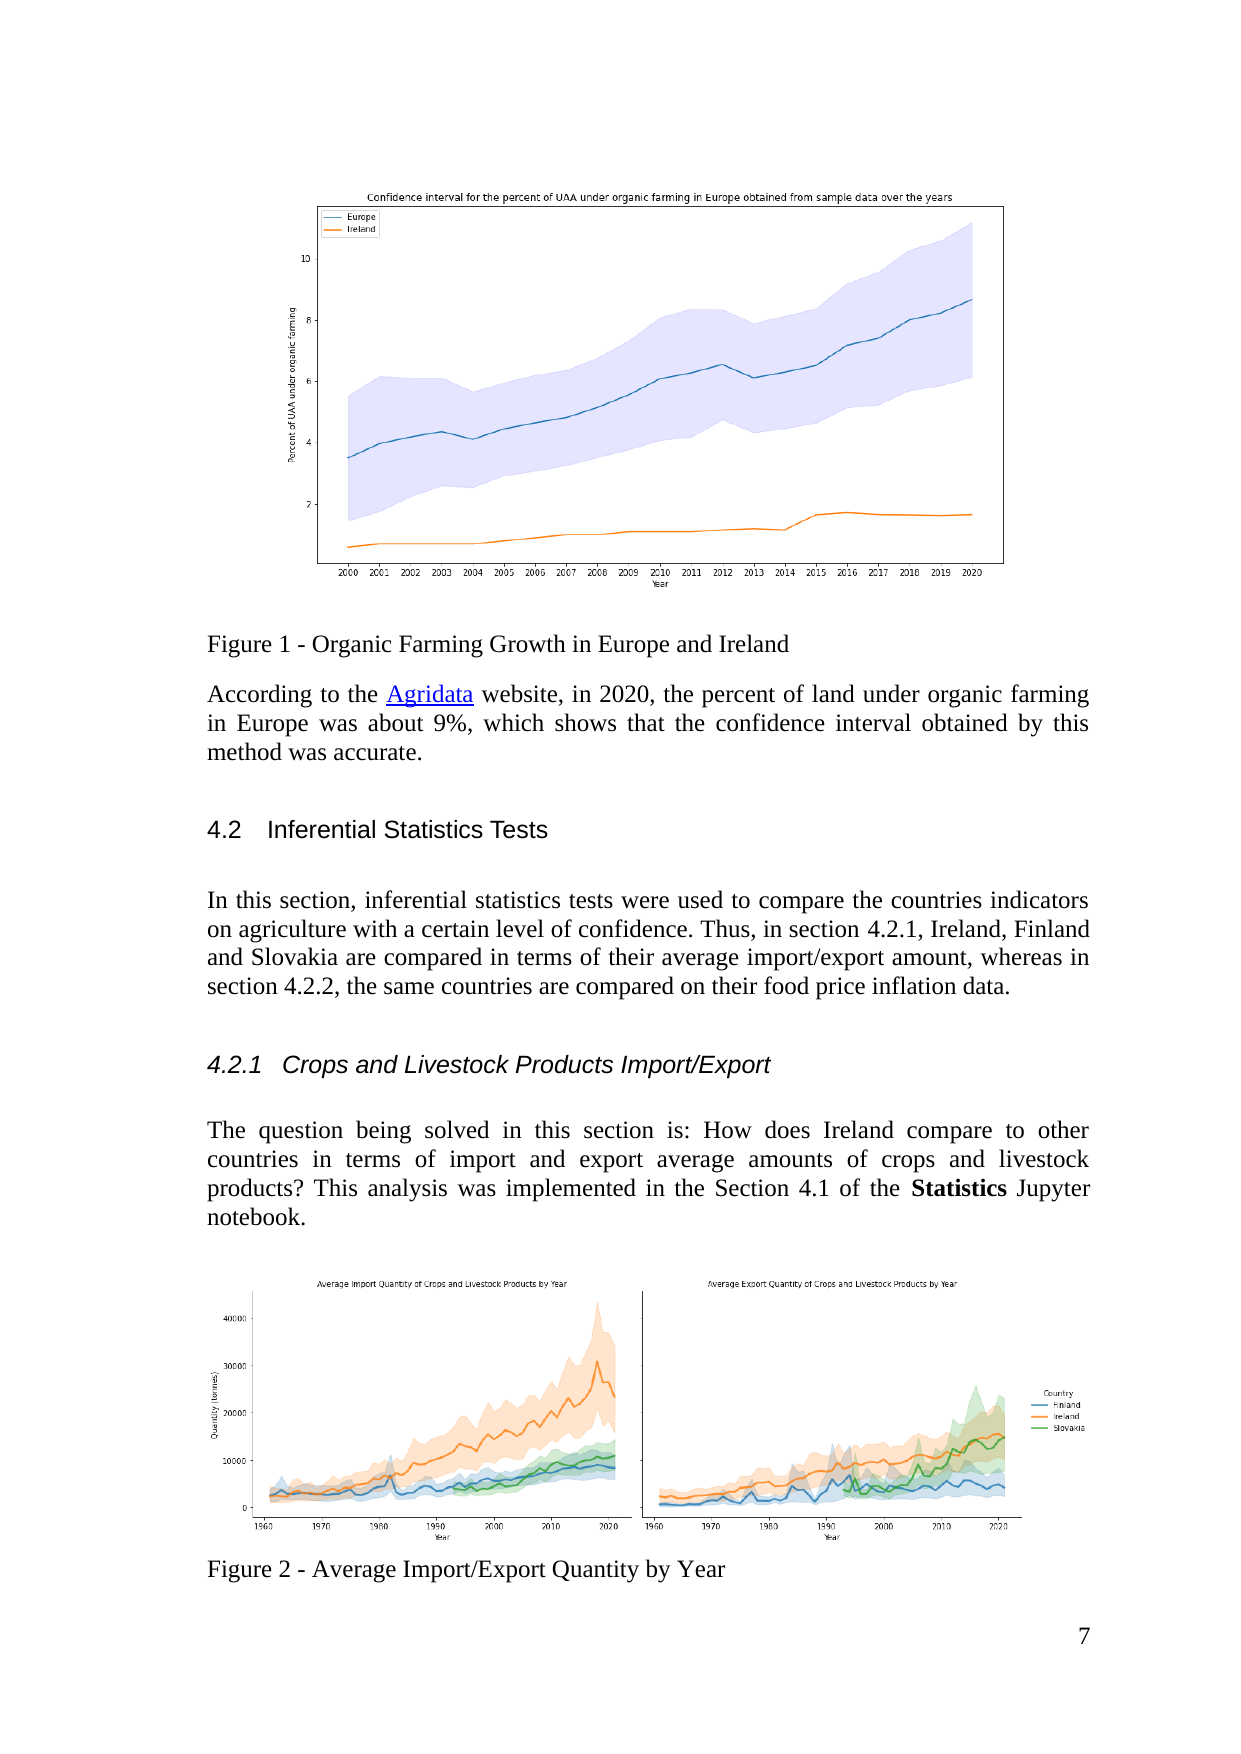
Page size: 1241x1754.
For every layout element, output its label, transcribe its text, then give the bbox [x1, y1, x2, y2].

picture [206, 150, 1091, 622]
text Figure 1 - Organic Farming Growth in Europe and Ireland [207, 629, 1090, 658]
text In this section, inferential statistics tests were used to compare the countries indicators on agriculture with a certain level of confidence. Thus, in section 4.2.1, Ireland, Finland and Slovakia are compared in terms of their average import/export amount, whereas in section 4.2.2, the same countries are compared on their food price inflation data. [207, 885, 1090, 1000]
text Figure 2 - Average Import/Export Quantity by Year [207, 1554, 1090, 1583]
picture [206, 1275, 1091, 1546]
subtitle Crops and Livestock Products Import/Export [207, 1049, 1090, 1078]
text According to the Agridata website, in 2020, the percent of land under organic farming in Europe was about 9%, which shows that the confidence interval obtained by this method was accurate. [207, 679, 1090, 765]
subtitle Inferential Statistics Tests [207, 815, 1090, 844]
text The question being solved in this section is: How does Ireland compare to other countries in terms of import and export average amounts of crops and livestock products? This analysis was implemented in the Section 4.1 of the Statistics Jupyter notebook. [207, 1115, 1090, 1230]
